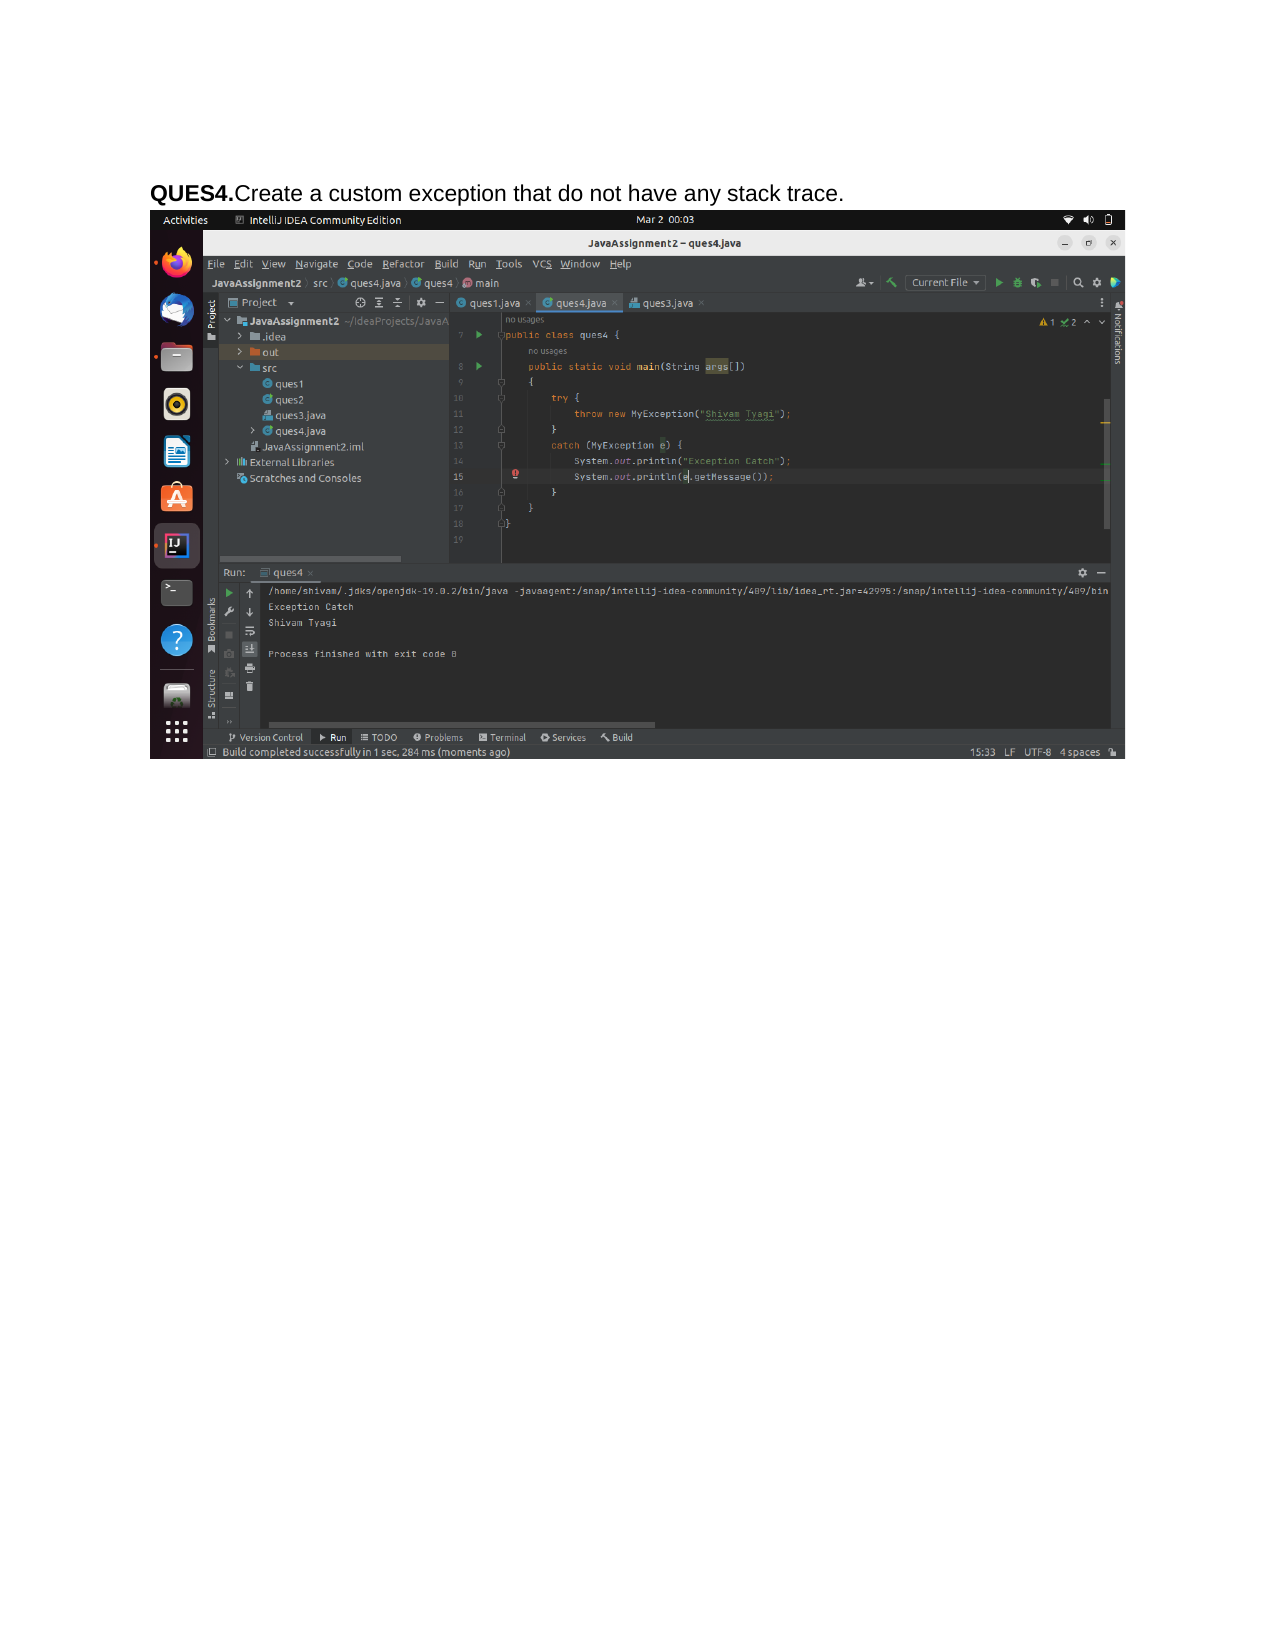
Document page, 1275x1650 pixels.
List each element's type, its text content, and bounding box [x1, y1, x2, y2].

picture [150, 210, 1125, 759]
text QUES4.Create a custom exception that do not have any stack trace. [150, 180, 1125, 207]
